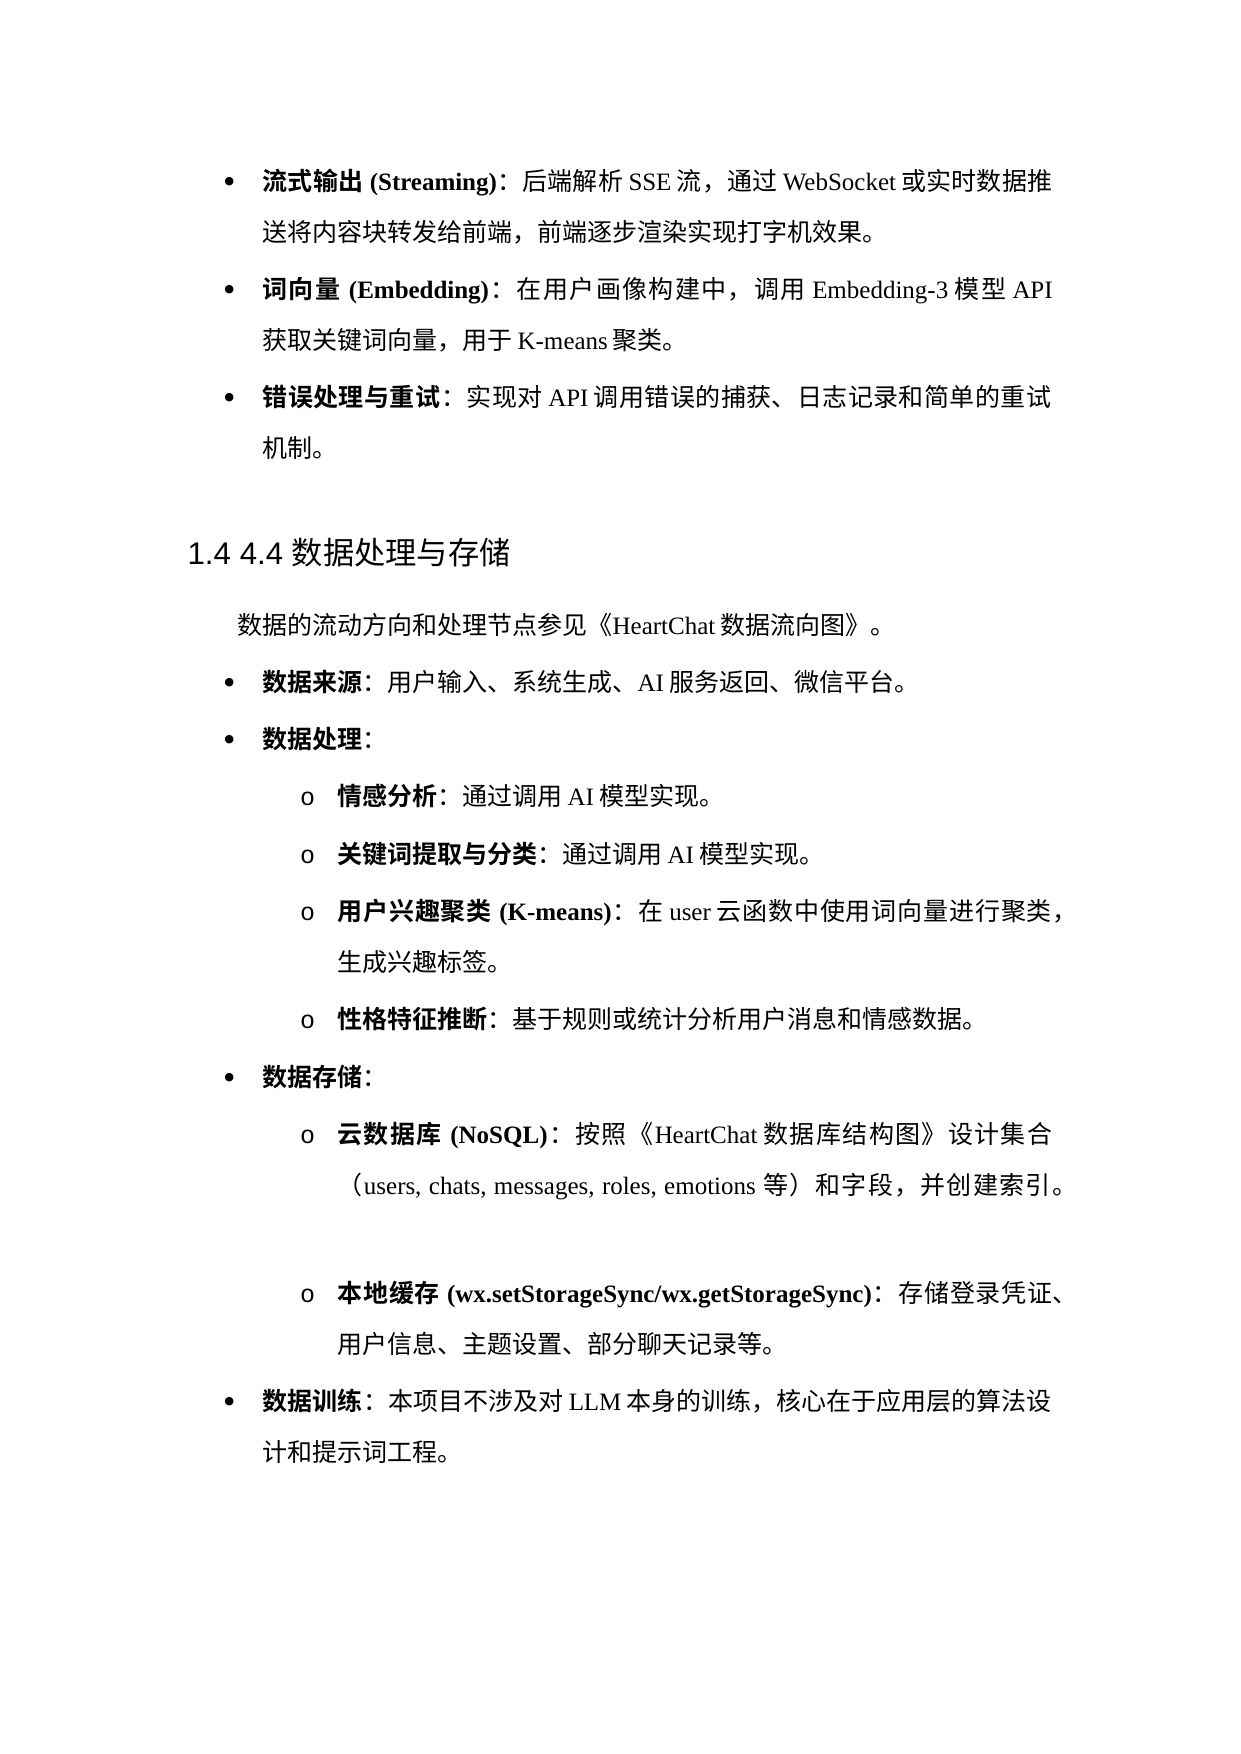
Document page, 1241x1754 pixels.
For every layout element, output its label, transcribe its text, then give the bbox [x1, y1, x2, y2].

list 本地缓存 (wx.setStorageSync/wx.getStorageSync)：存储登录凭证、用户信息、主题设置、部分聊天记录等。 [300, 1273, 1053, 1361]
list 云数据库 (NoSQL)：按照《HeartChat数据库结构图》设计集合（users, chats, messages, roles, emotions等）和字段，并创建索引。 [300, 1115, 1053, 1253]
list 性格特征推断：基于规则或统计分析用户消息和情感数据。 [300, 1000, 1053, 1036]
list 关键词提取与分类：通过调用AI模型实现。 [300, 834, 1053, 871]
list 错误处理与重试：实现对API调用错误的捕获、日志记录和简单的重试机制。 [225, 378, 1053, 464]
list 数据处理： [225, 720, 1053, 756]
text 数据的流动方向和处理节点参见《HeartChat数据流向图》。 [187, 605, 1053, 642]
list 用户兴趣聚类 (K-means)：在user云函数中使用词向量进行聚类，生成兴趣标签。 [300, 892, 1053, 979]
list 数据训练：本项目不涉及对LLM本身的训练，核心在于应用层的算法设计和提示词工程。 [225, 1382, 1053, 1469]
list 流式输出 (Streaming)：后端解析SSE流，通过WebSocket或实时数据推送将内容块转发给前端，前端逐步渲染实现打字机效果。 [225, 162, 1053, 249]
list 数据存储： [225, 1057, 1053, 1094]
subtitle 4.4 数据处理与存储 [187, 528, 1053, 573]
list 数据来源：用户输入、系统生成、AI服务返回、微信平台。 [225, 662, 1053, 699]
list 词向量 (Embedding)：在用户画像构建中，调用Embedding-3模型API获取关键词向量，用于K-means聚类。 [225, 270, 1053, 357]
list 情感分析：通过调用AI模型实现。 [300, 777, 1053, 813]
